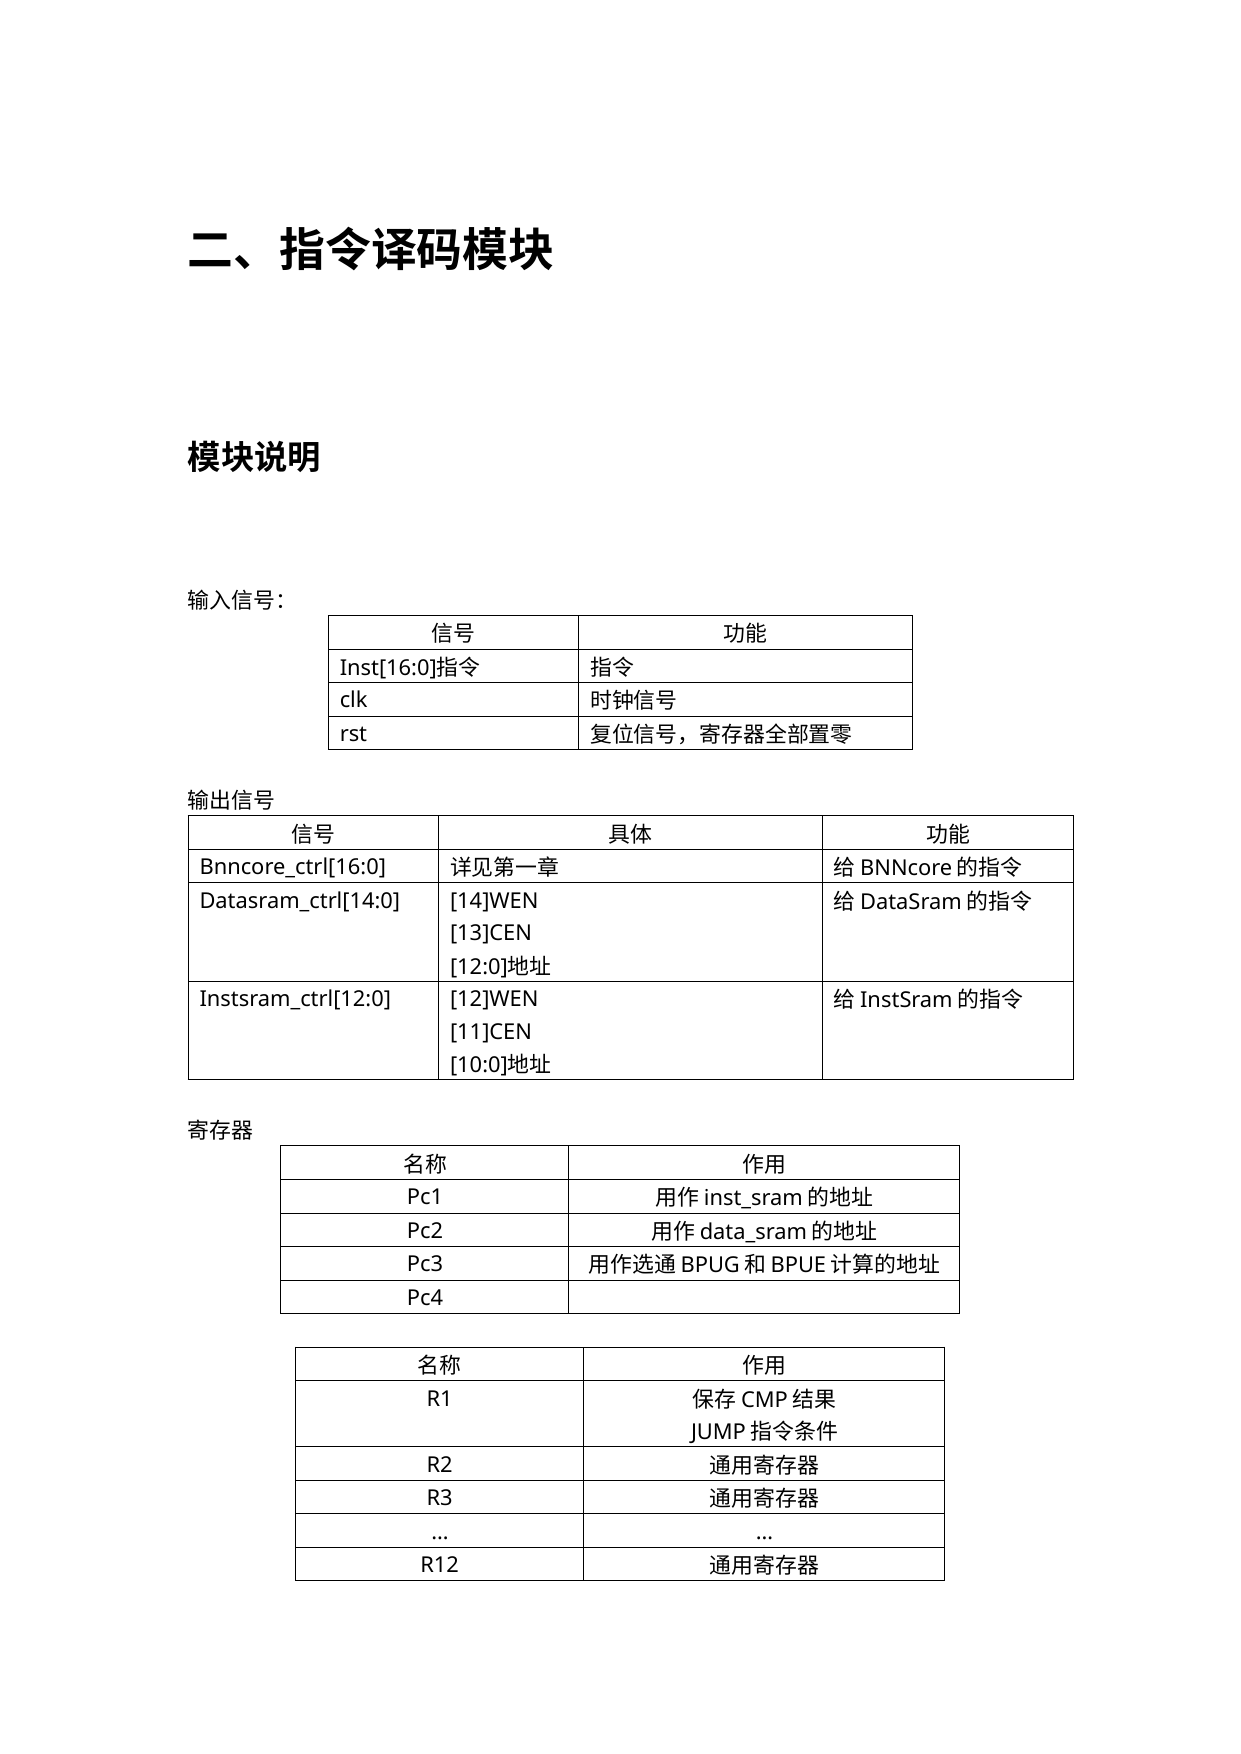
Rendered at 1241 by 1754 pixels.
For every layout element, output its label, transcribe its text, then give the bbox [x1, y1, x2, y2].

table_header 信号 [189, 816, 438, 849]
table_cell Inst[16:0]指令 [329, 650, 578, 682]
table_cell Pc3 [281, 1247, 568, 1279]
text 寄存器 [187, 1113, 1053, 1145]
table_cell 详见第一章 [439, 850, 822, 882]
table_cell 通用寄存器 [584, 1481, 944, 1513]
table_cell R2 [296, 1447, 583, 1480]
table_header 功能 [823, 816, 1073, 849]
table_header 作用 [569, 1146, 959, 1179]
table_cell R12 [296, 1548, 583, 1580]
table_cell 用作data_sram的地址 [569, 1214, 959, 1246]
table_cell rst [329, 717, 578, 749]
table_cell Instsram_ctrl[12:0] [189, 982, 438, 1079]
table_cell [12]WEN [11]CEN [10:0]地址 [439, 982, 822, 1079]
table_cell 用作inst_sram的地址 [569, 1180, 959, 1212]
table_cell 复位信号，寄存器全部置零 [579, 717, 912, 749]
table_cell Pc1 [281, 1180, 568, 1212]
subtitle 二、指令译码模块 [187, 197, 1053, 295]
table_header 名称 [296, 1348, 583, 1380]
text 输入信号： [187, 582, 1053, 615]
table_header 作用 [584, 1348, 944, 1380]
table_cell R3 [296, 1481, 583, 1513]
table_cell R1 [296, 1381, 583, 1446]
table_cell Pc2 [281, 1214, 568, 1246]
table_cell Datasram_ctrl[14:0] [189, 883, 438, 981]
table_cell 保存CMP结果 JUMP指令条件 [584, 1381, 944, 1446]
table_cell Pc4 [281, 1281, 568, 1313]
table_header 具体 [439, 816, 822, 849]
table_header 名称 [281, 1146, 568, 1179]
table_cell clk [329, 683, 578, 716]
table_header 功能 [579, 616, 912, 648]
table_header 信号 [329, 616, 578, 648]
table_cell Bnncore_ctrl[16:0] [189, 850, 438, 882]
table_cell 用作选通BPUG和BPUE计算的地址 [569, 1247, 959, 1279]
table_cell 指令 [579, 650, 912, 682]
table_cell … [296, 1514, 583, 1547]
table_cell 通用寄存器 [584, 1548, 944, 1580]
table_cell [569, 1281, 959, 1313]
table_cell 通用寄存器 [584, 1447, 944, 1480]
subtitle 模块说明 [187, 423, 1053, 488]
table_cell … [584, 1514, 944, 1547]
table_cell [14]WEN [13]CEN [12:0]地址 [439, 883, 822, 981]
table_cell 给DataSram的指令 [823, 883, 1073, 981]
table_cell 给InstSram的指令 [823, 982, 1073, 1079]
table_cell 时钟信号 [579, 683, 912, 716]
table_cell 给BNNcore的指令 [823, 850, 1073, 882]
text 输出信号 [187, 783, 1053, 815]
